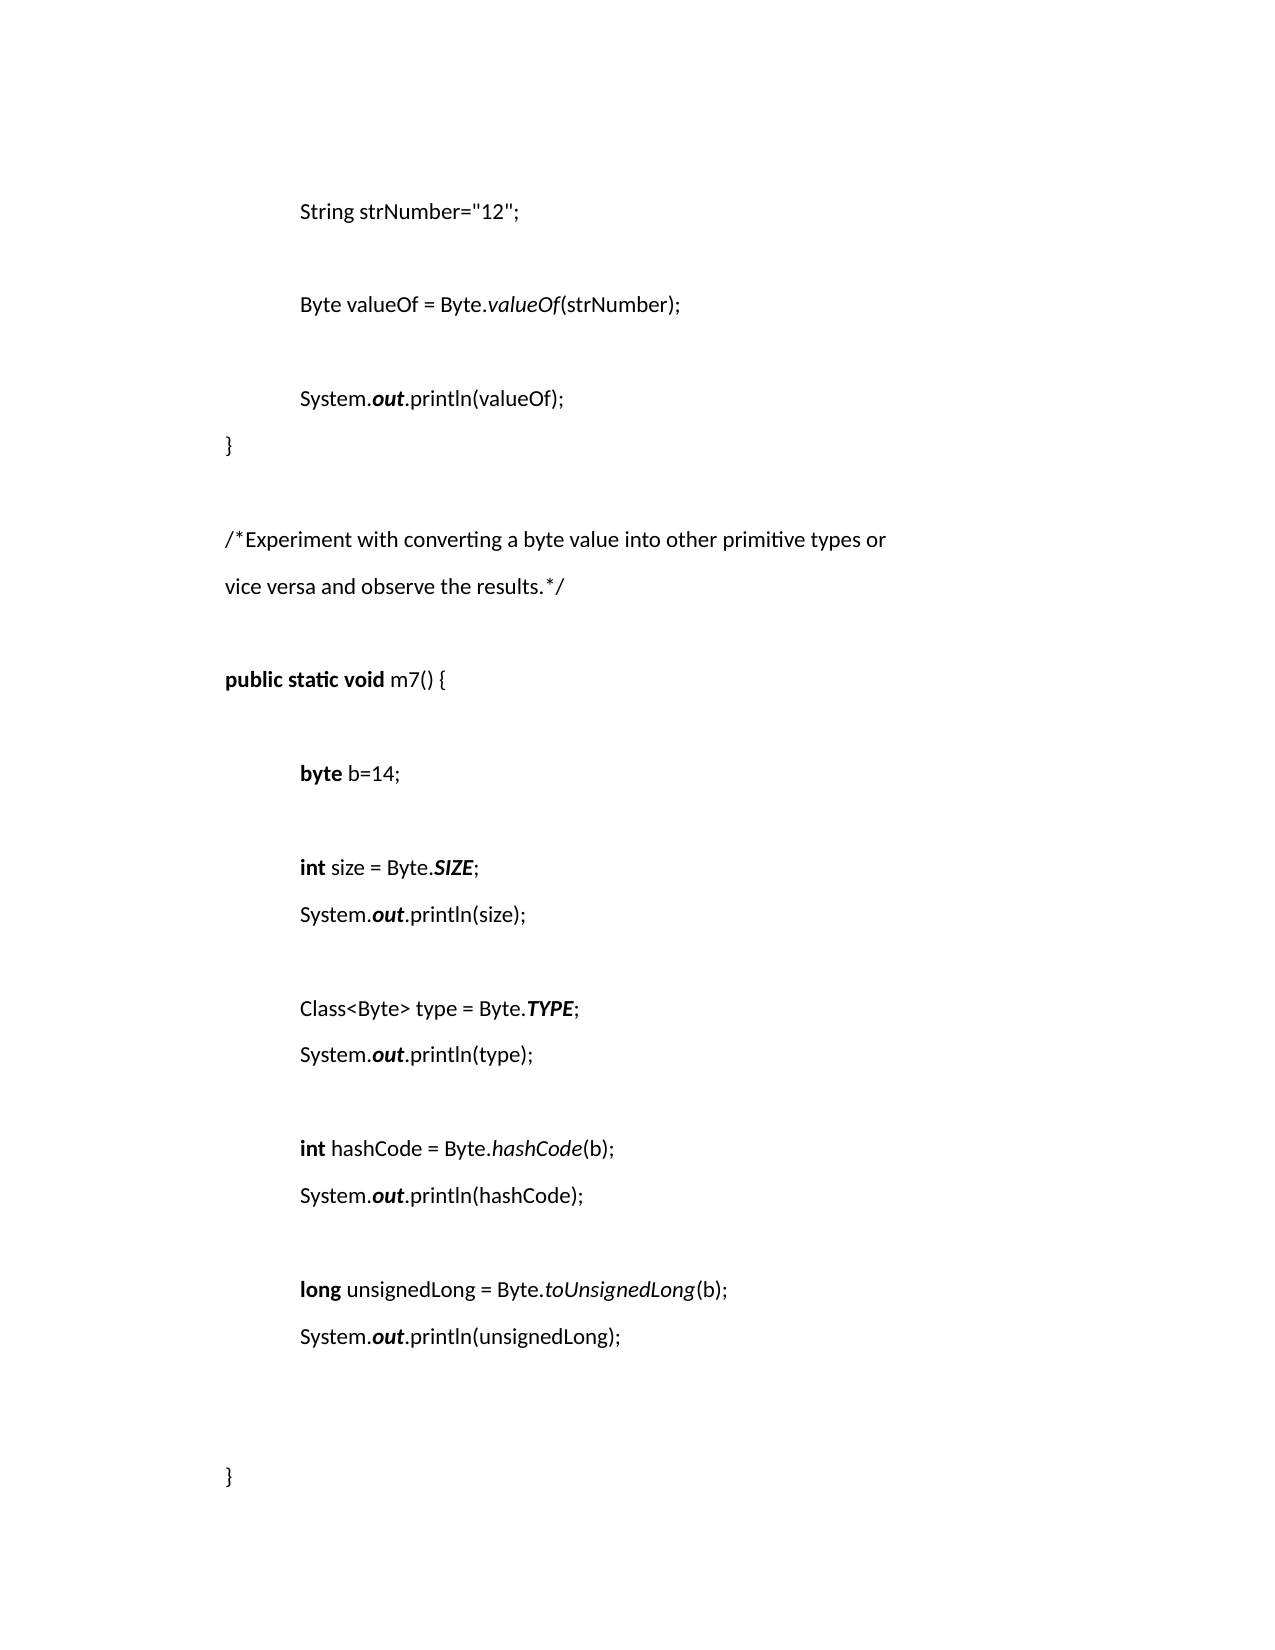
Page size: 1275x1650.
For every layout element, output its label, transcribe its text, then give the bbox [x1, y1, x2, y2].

text long unsignedLong = Byte.toUnsignedLong(b); [150, 1275, 1125, 1303]
text /*Experiment with converting a byte value into other primitive types or [150, 525, 1125, 553]
text System.out.println(valueOf); [150, 384, 1125, 412]
text } [150, 1462, 1125, 1491]
text byte b=14; [150, 759, 1125, 787]
text System.out.println(size); [150, 900, 1125, 928]
text System.out.println(hashCode); [150, 1181, 1125, 1209]
text Class<Byte> type = Byte.TYPE; [150, 994, 1125, 1022]
text int hashCode = Byte.hashCode(b); [150, 1134, 1125, 1162]
text Byte valueOf = Byte.valueOf(strNumber); [150, 291, 1125, 319]
text vice versa and observe the results.*/ [150, 572, 1125, 600]
text System.out.println(unsignedLong); [150, 1322, 1125, 1350]
text public static void m7() { [150, 666, 1125, 694]
text } [150, 431, 1125, 459]
text String strNumber="12"; [150, 197, 1125, 225]
text System.out.println(type); [150, 1041, 1125, 1069]
text int size = Byte.SIZE; [150, 853, 1125, 881]
